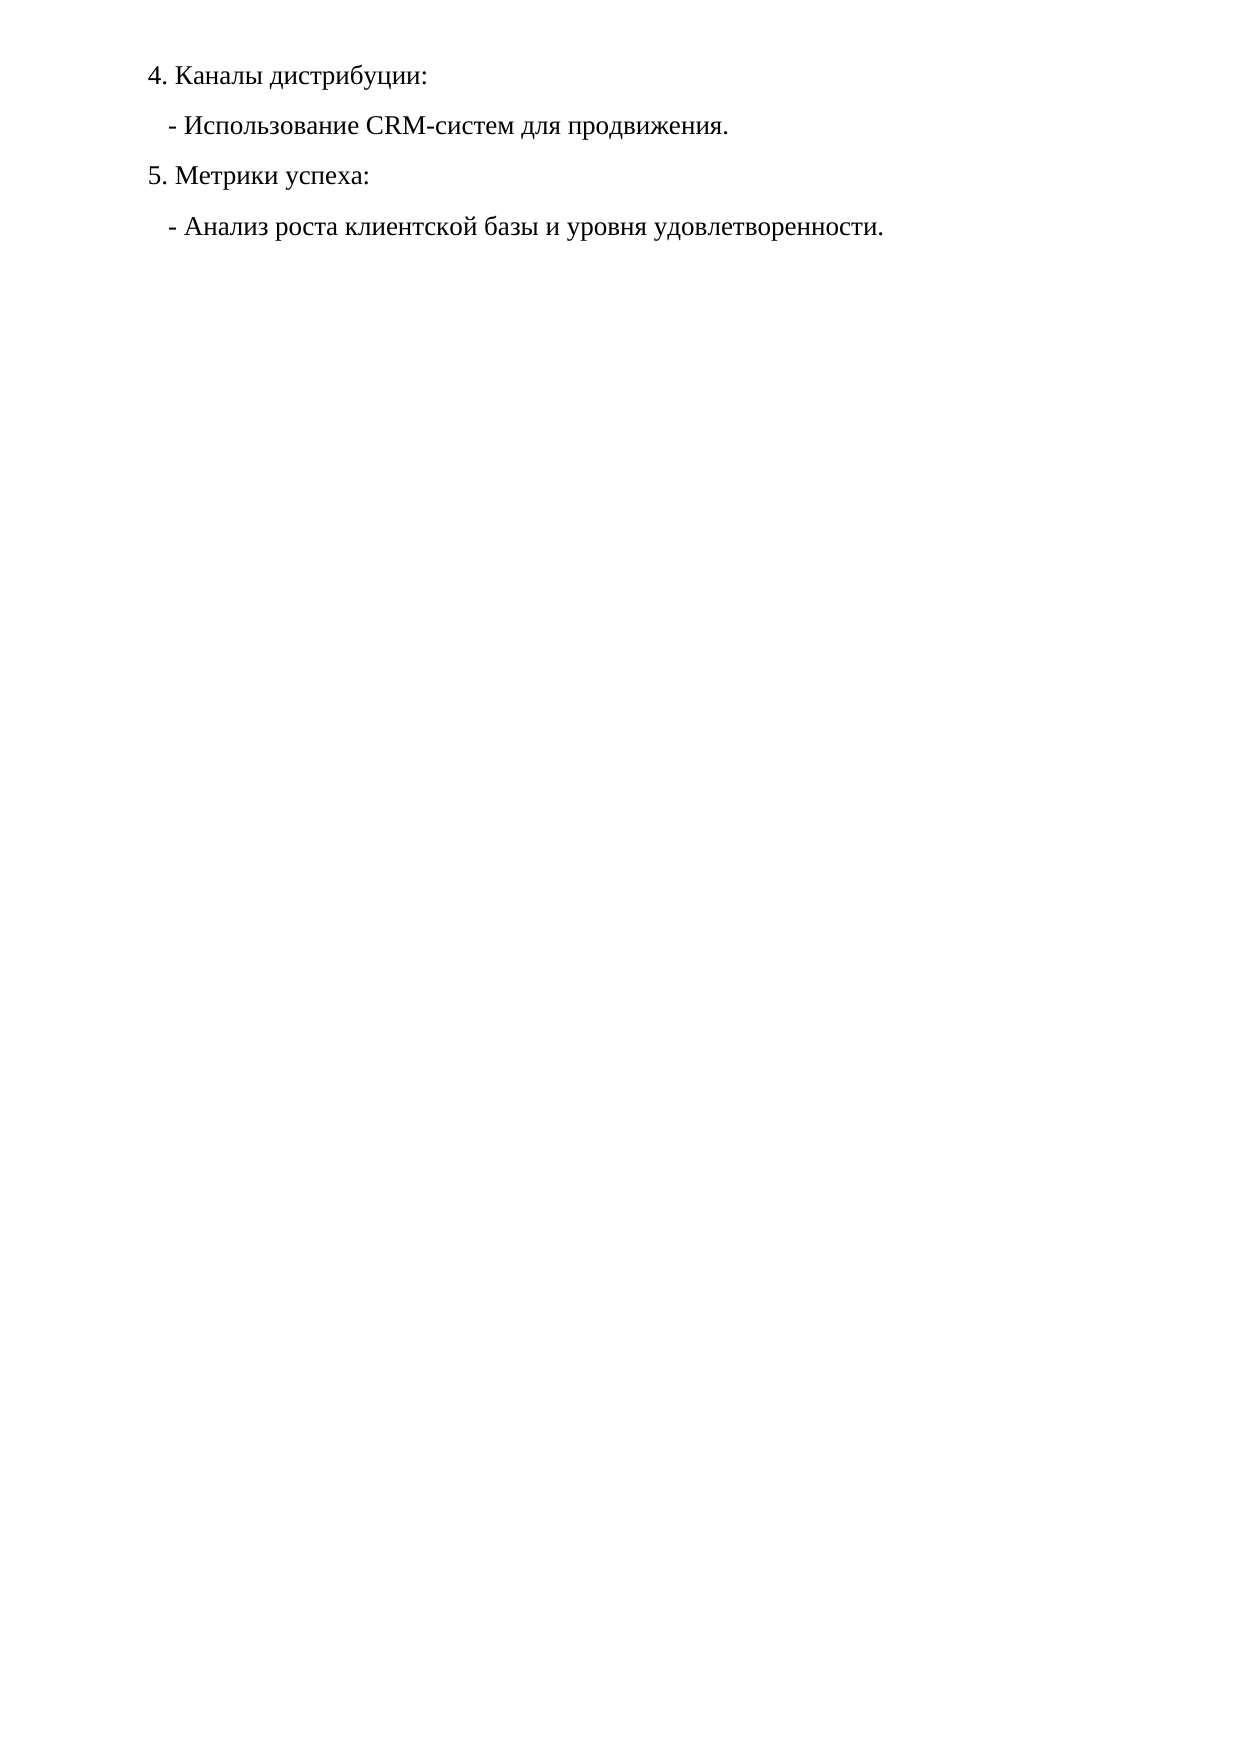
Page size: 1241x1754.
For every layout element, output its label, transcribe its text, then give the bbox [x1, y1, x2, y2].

text - Анализ роста клиентской базы и уровня удовлетворенности. [148, 210, 1169, 241]
text 4. Каналы дистрибуции: [148, 59, 1169, 90]
text 5. Метрики успеха: [148, 159, 1169, 191]
text - Использование CRM-систем для продвижения. [148, 109, 1169, 140]
